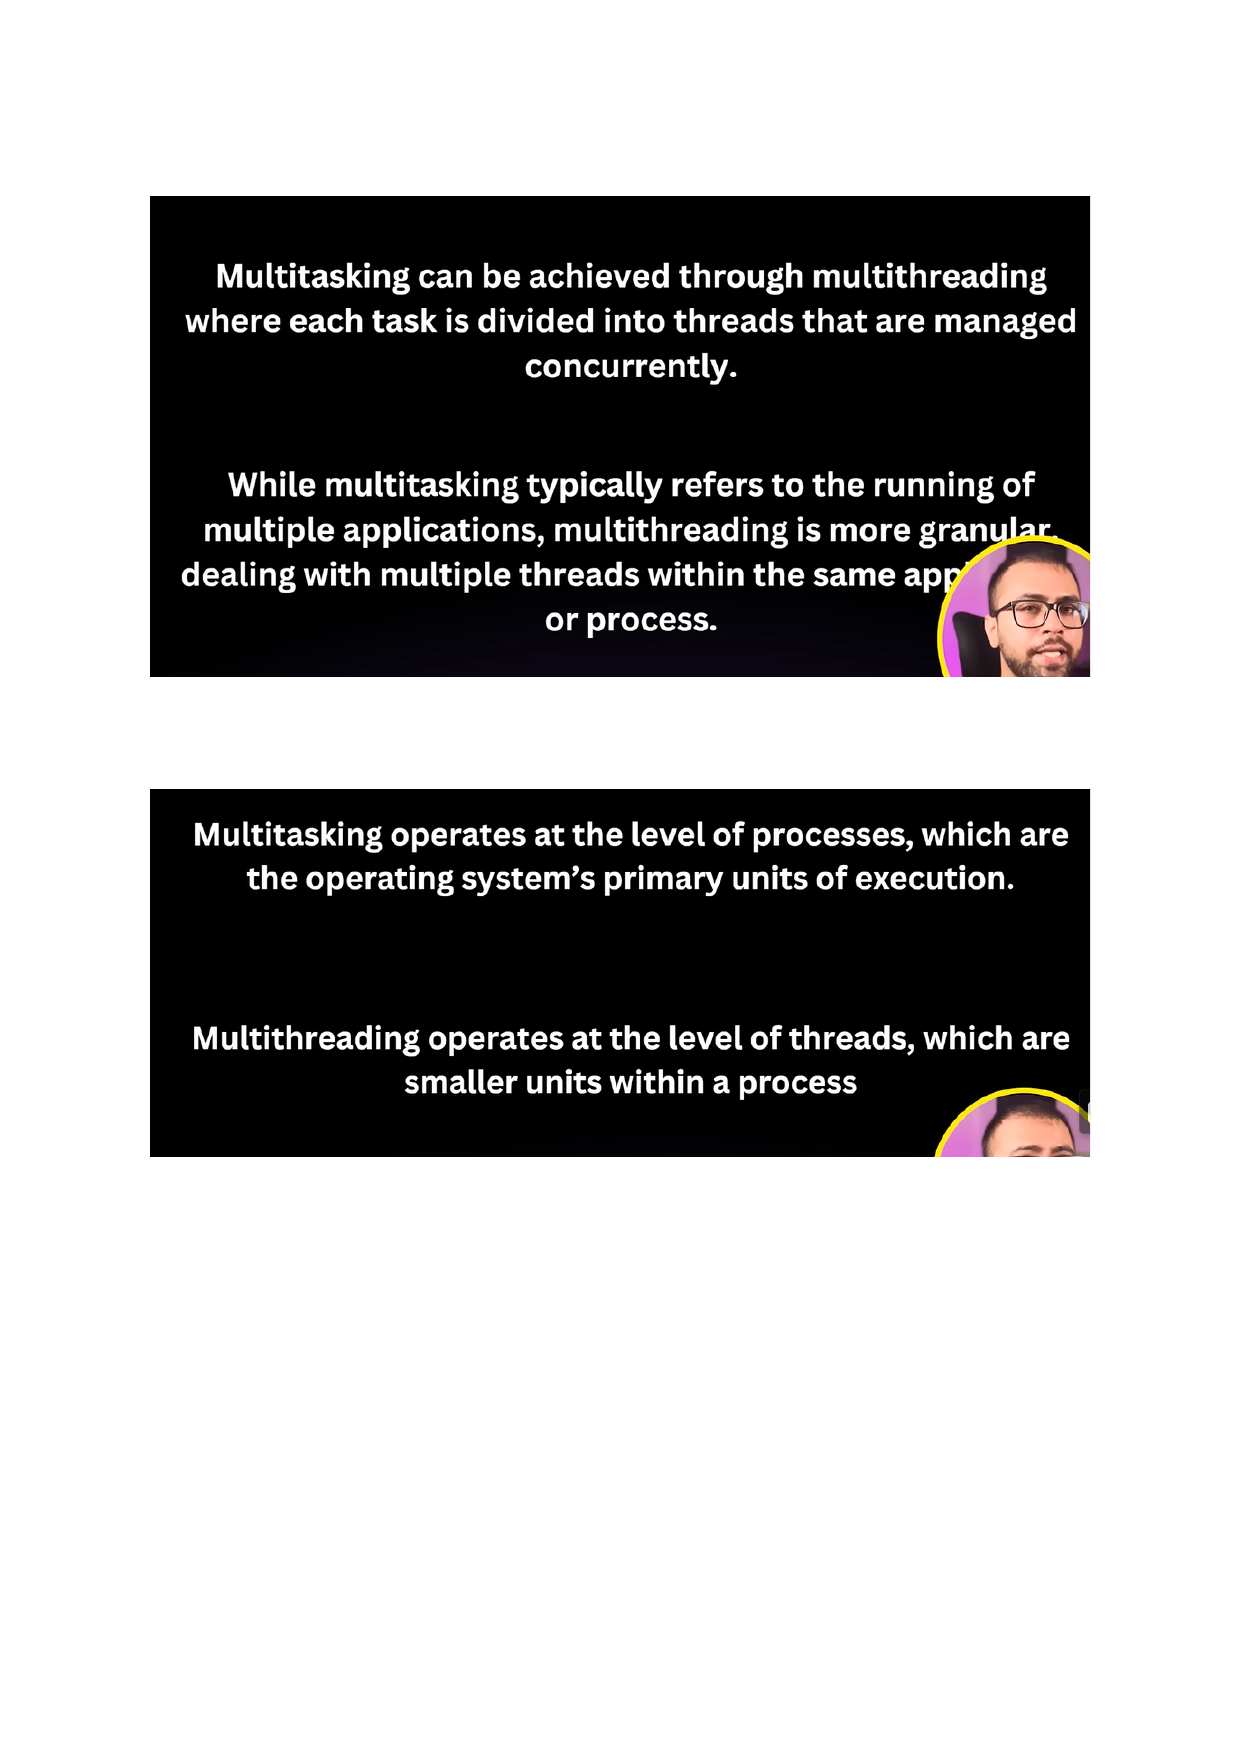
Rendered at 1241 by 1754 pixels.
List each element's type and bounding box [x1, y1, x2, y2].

picture [150, 196, 1091, 677]
picture [150, 789, 1091, 1157]
